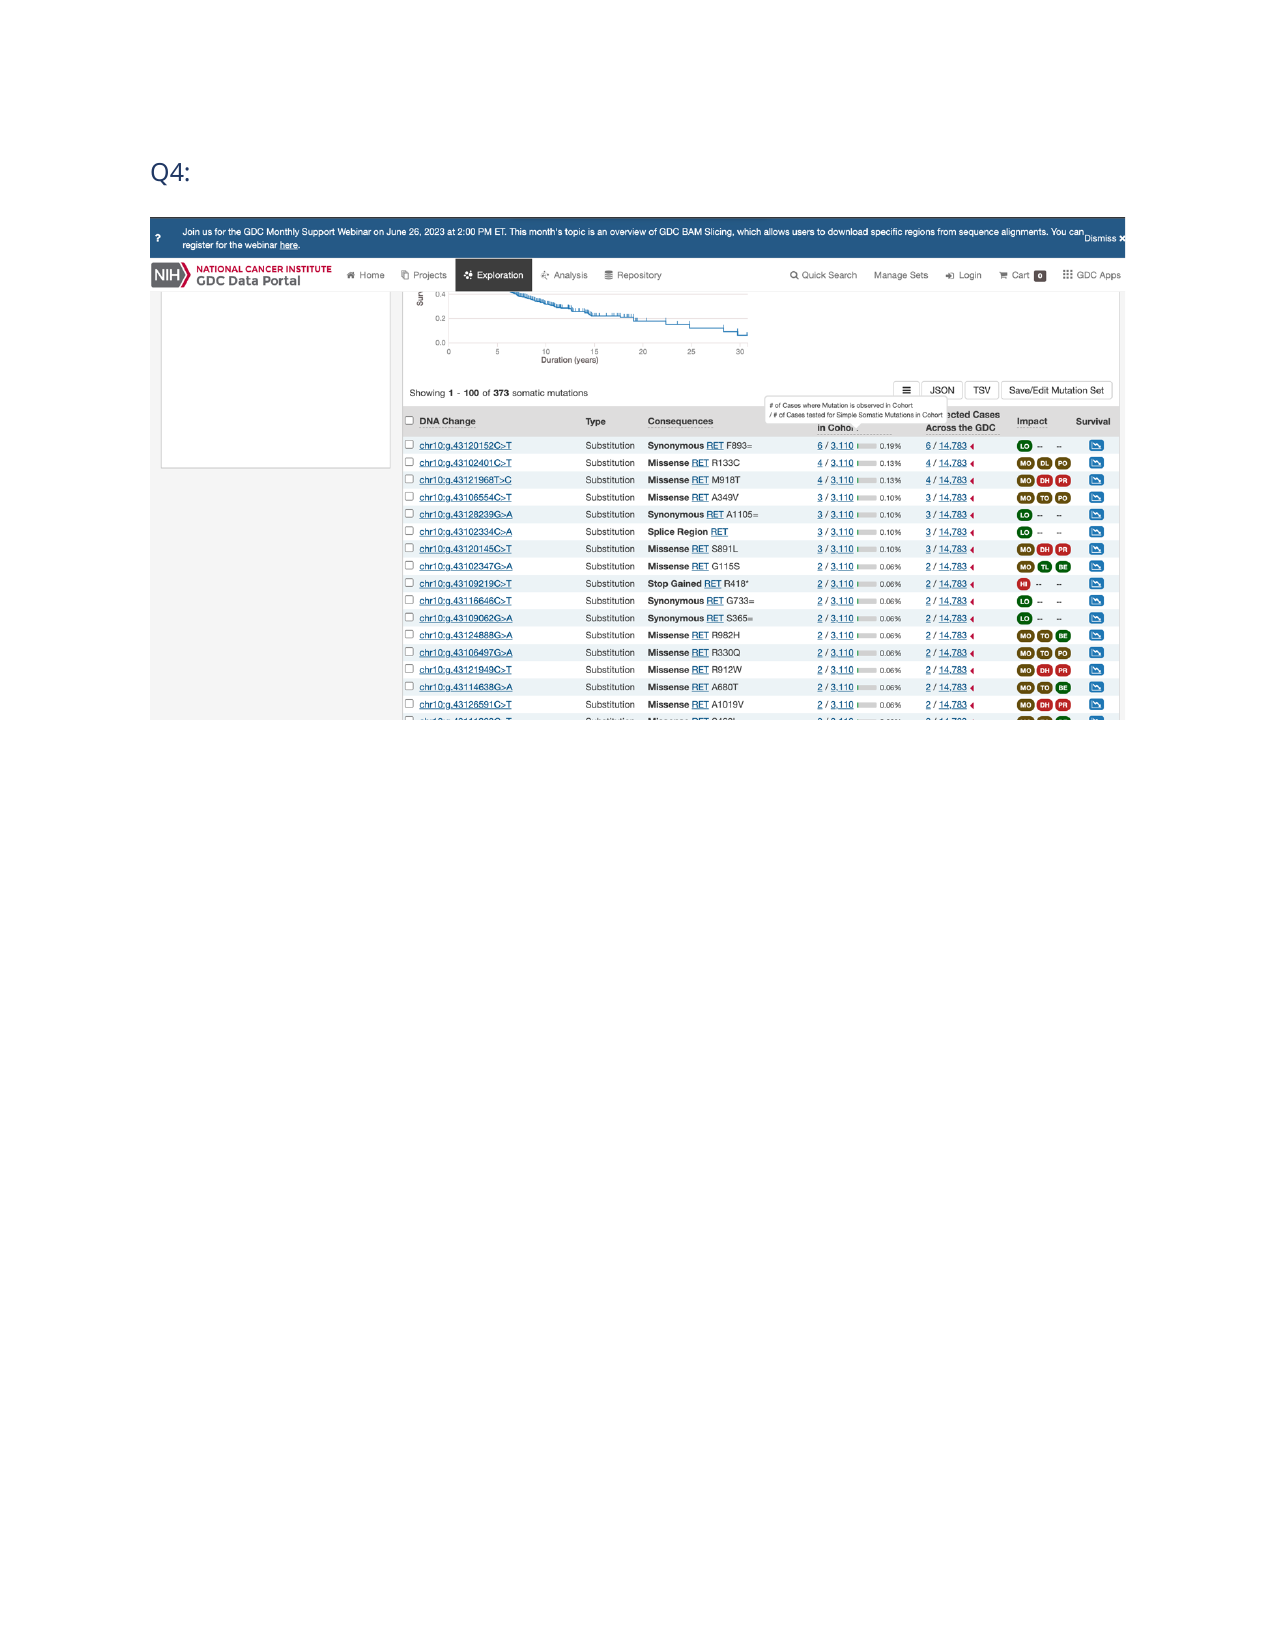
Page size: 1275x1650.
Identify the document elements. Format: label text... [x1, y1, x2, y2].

picture [150, 217, 1125, 720]
subtitle Q4: [150, 154, 1125, 188]
